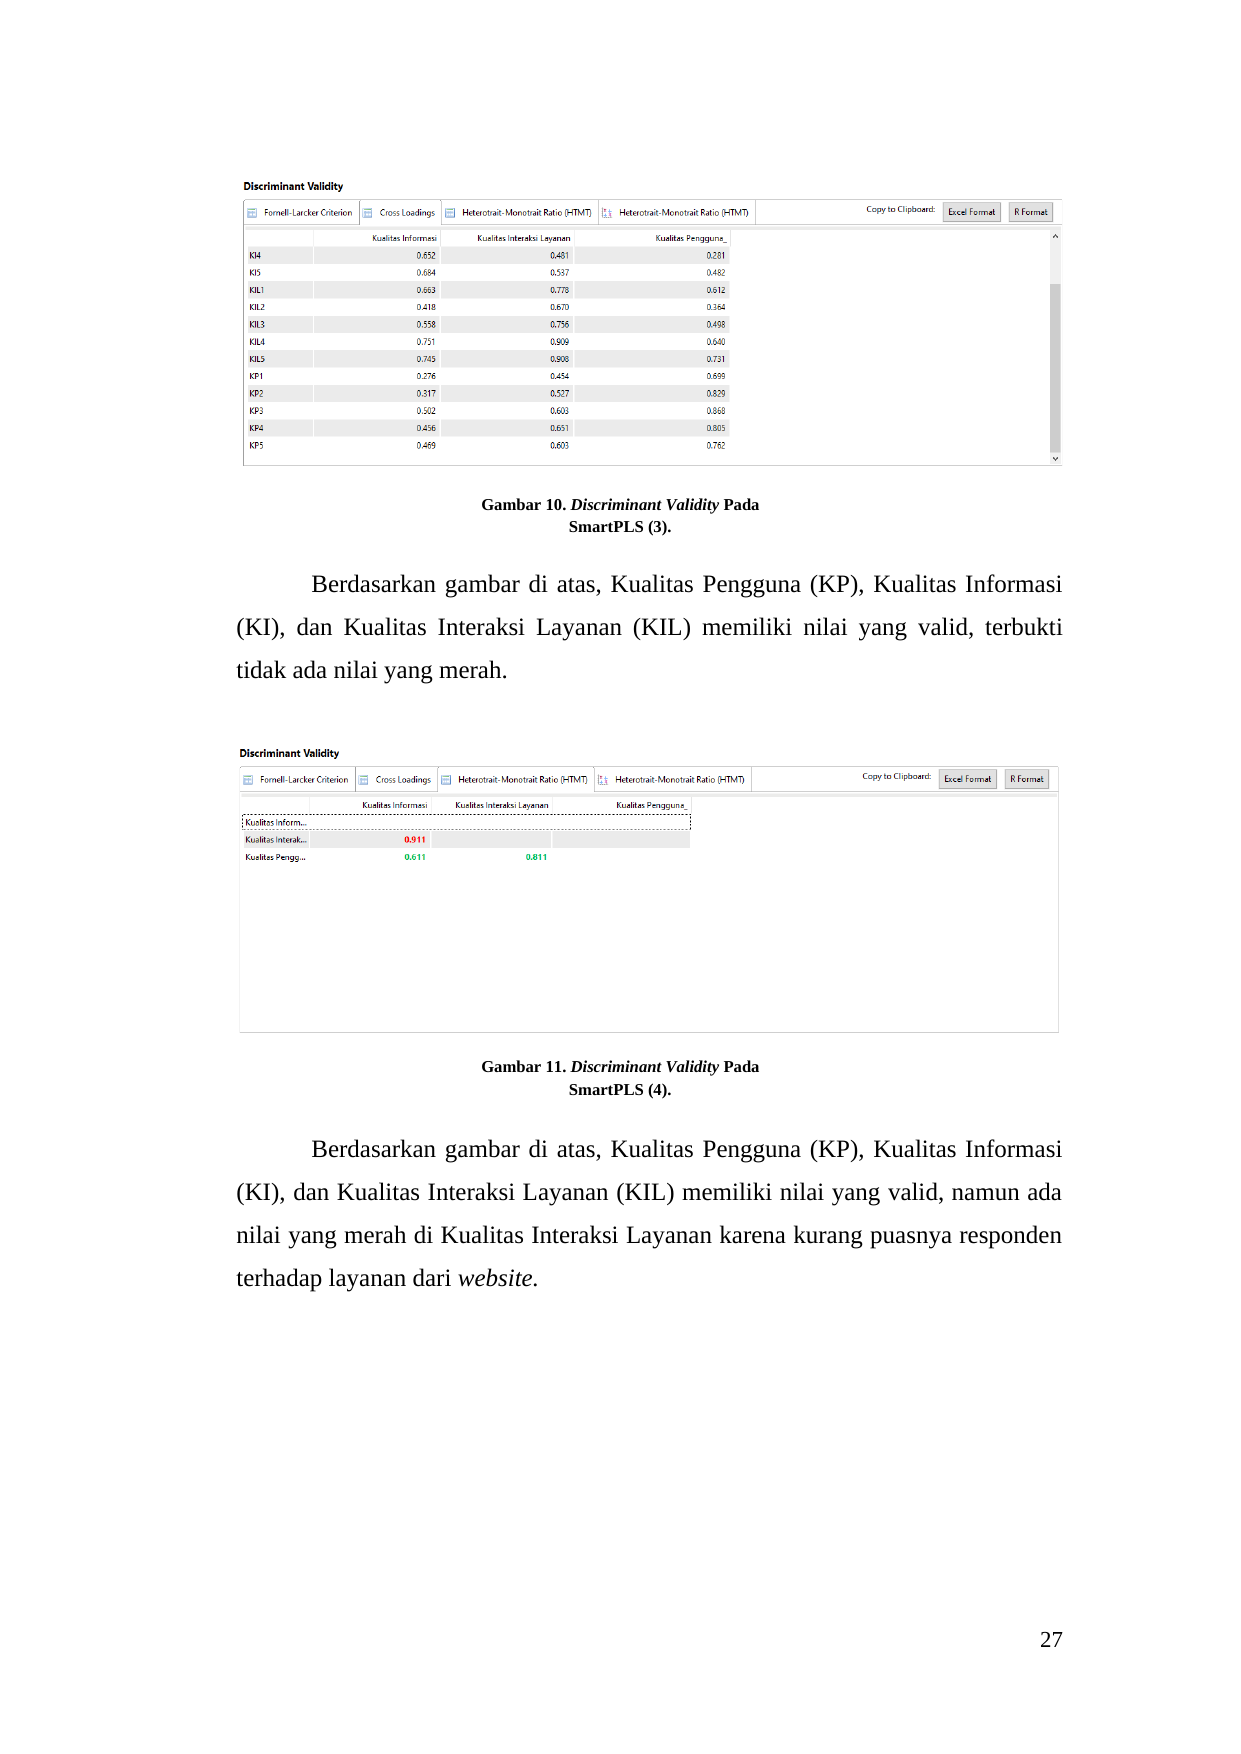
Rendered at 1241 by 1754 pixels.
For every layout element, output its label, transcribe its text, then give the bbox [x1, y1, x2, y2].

text Gambar 11. Discriminant Validity Pada SmartPLS (4). [473, 1057, 767, 1098]
picture [239, 749, 1059, 1033]
picture [243, 182, 1063, 466]
text Berdasarkan gambar di atas, Kualitas Pengguna (KP), Kualitas Informasi (KI), dan Kualitas Interaksi Layanan (KIL) memiliki nilai yang valid, namun ada nilai yang merah di Kualitas Interaksi Layanan karena kurang puasnya responden terhadap layanan dari website. [236, 1134, 1063, 1292]
text Gambar 10. Discriminant Validity Pada SmartPLS (3). [473, 494, 767, 536]
text Berdasarkan gambar di atas, Kualitas Pengguna (KP), Kualitas Informasi (KI), dan Kualitas Interaksi Layanan (KIL) memiliki nilai yang valid, terbukti tidak ada nilai yang merah. [236, 569, 1063, 684]
